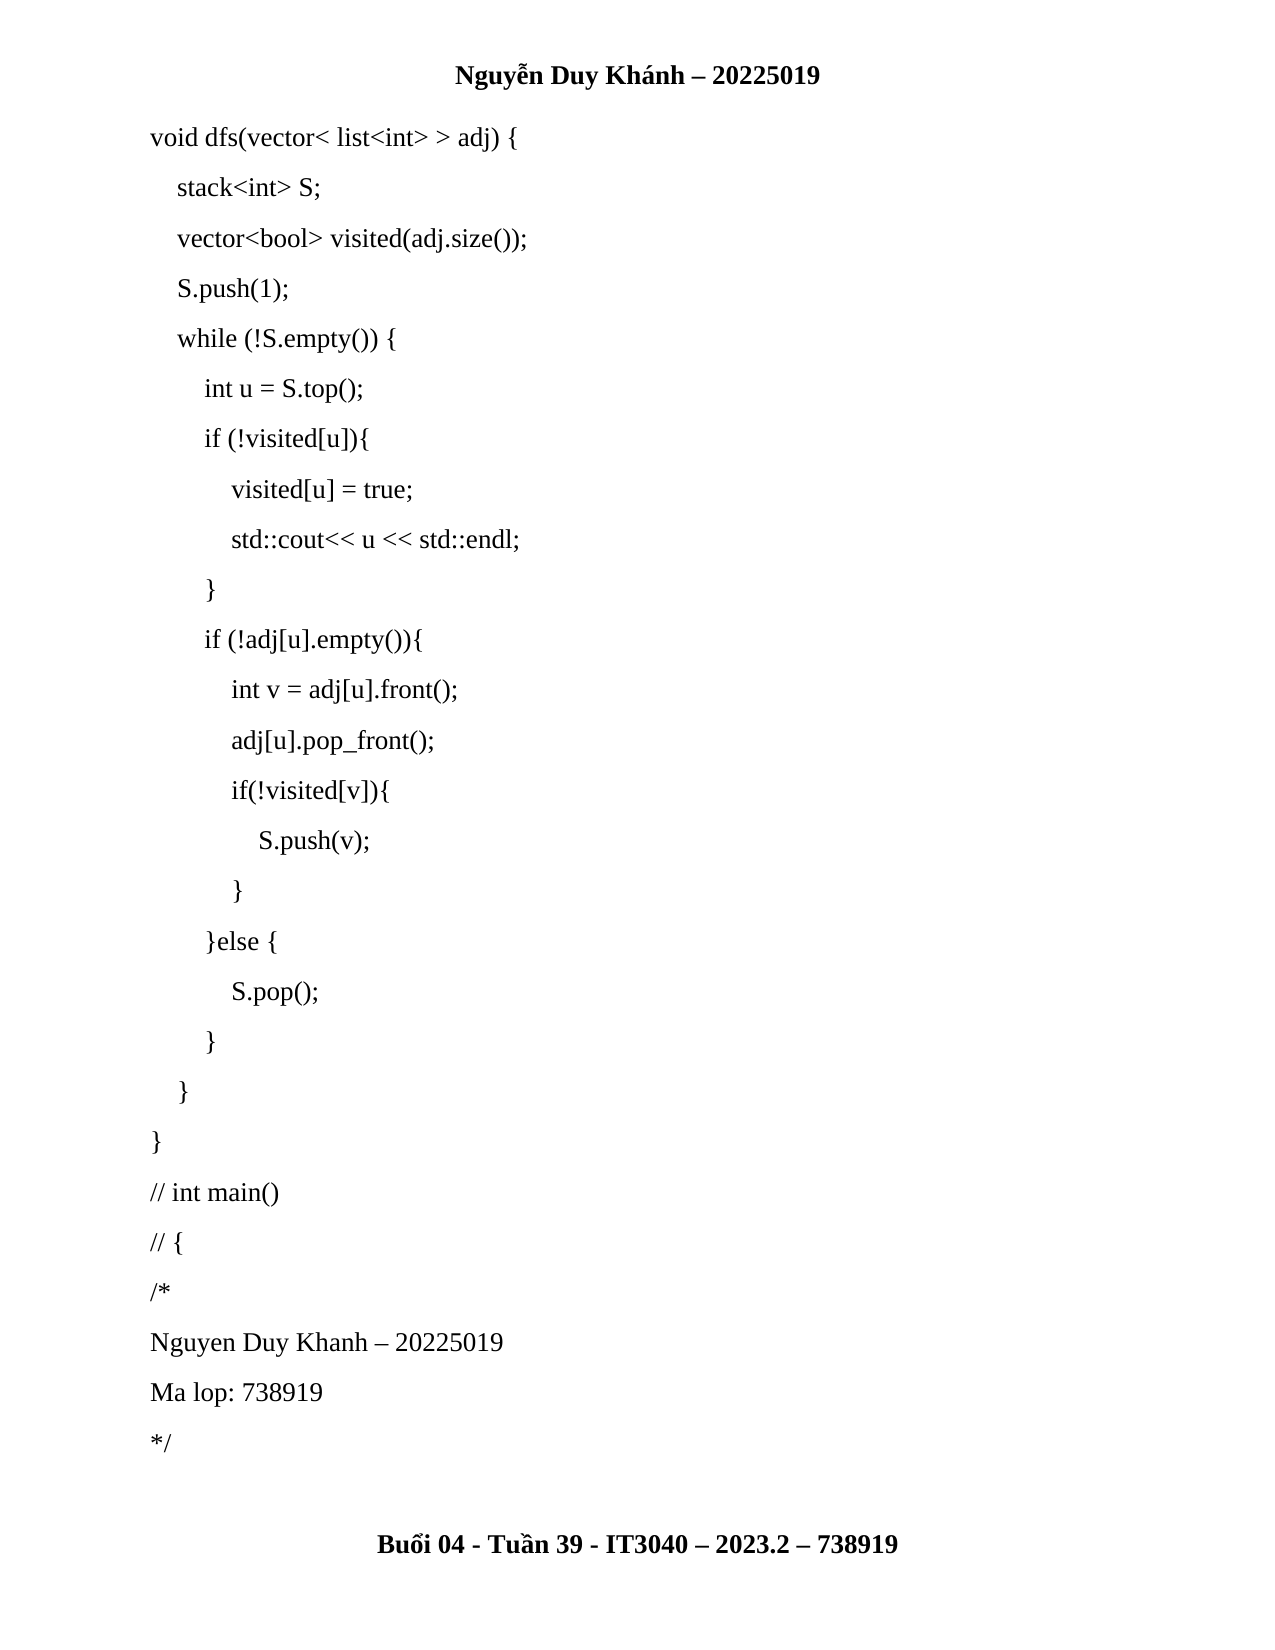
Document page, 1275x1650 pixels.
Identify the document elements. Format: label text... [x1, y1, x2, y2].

text stack<int> S; [150, 172, 1125, 203]
text if (!visited[u]){ [150, 423, 1125, 454]
text S.push(1); [150, 272, 1125, 303]
text int v = adj[u].front(); [150, 674, 1125, 705]
text if (!adj[u].empty()){ [150, 623, 1125, 654]
text }else { [150, 925, 1125, 956]
text */ [150, 1427, 1125, 1458]
text visited[u] = true; [150, 473, 1125, 504]
text } [150, 1025, 1125, 1056]
text while (!S.empty()) { [150, 322, 1125, 353]
text // int main() [150, 1176, 1125, 1207]
text // { [150, 1226, 1125, 1257]
text Nguyen Duy Khanh – 20225019 [150, 1326, 1125, 1357]
text } [150, 874, 1125, 906]
text std::cout<< u << std::endl; [150, 523, 1125, 554]
text } [150, 573, 1125, 604]
text int u = S.top(); [150, 372, 1125, 403]
text if(!visited[v]){ [150, 774, 1125, 805]
text } [150, 1075, 1125, 1106]
text Ma lop: 738919 [150, 1377, 1125, 1408]
text adj[u].pop_front(); [150, 724, 1125, 755]
text S.pop(); [150, 975, 1125, 1006]
text void dfs(vector< list<int> > adj) { [150, 121, 1125, 152]
text /* [150, 1276, 1125, 1307]
text } [150, 1126, 1125, 1157]
text vector<bool> visited(adj.size()); [150, 222, 1125, 253]
text S.push(v); [150, 824, 1125, 855]
